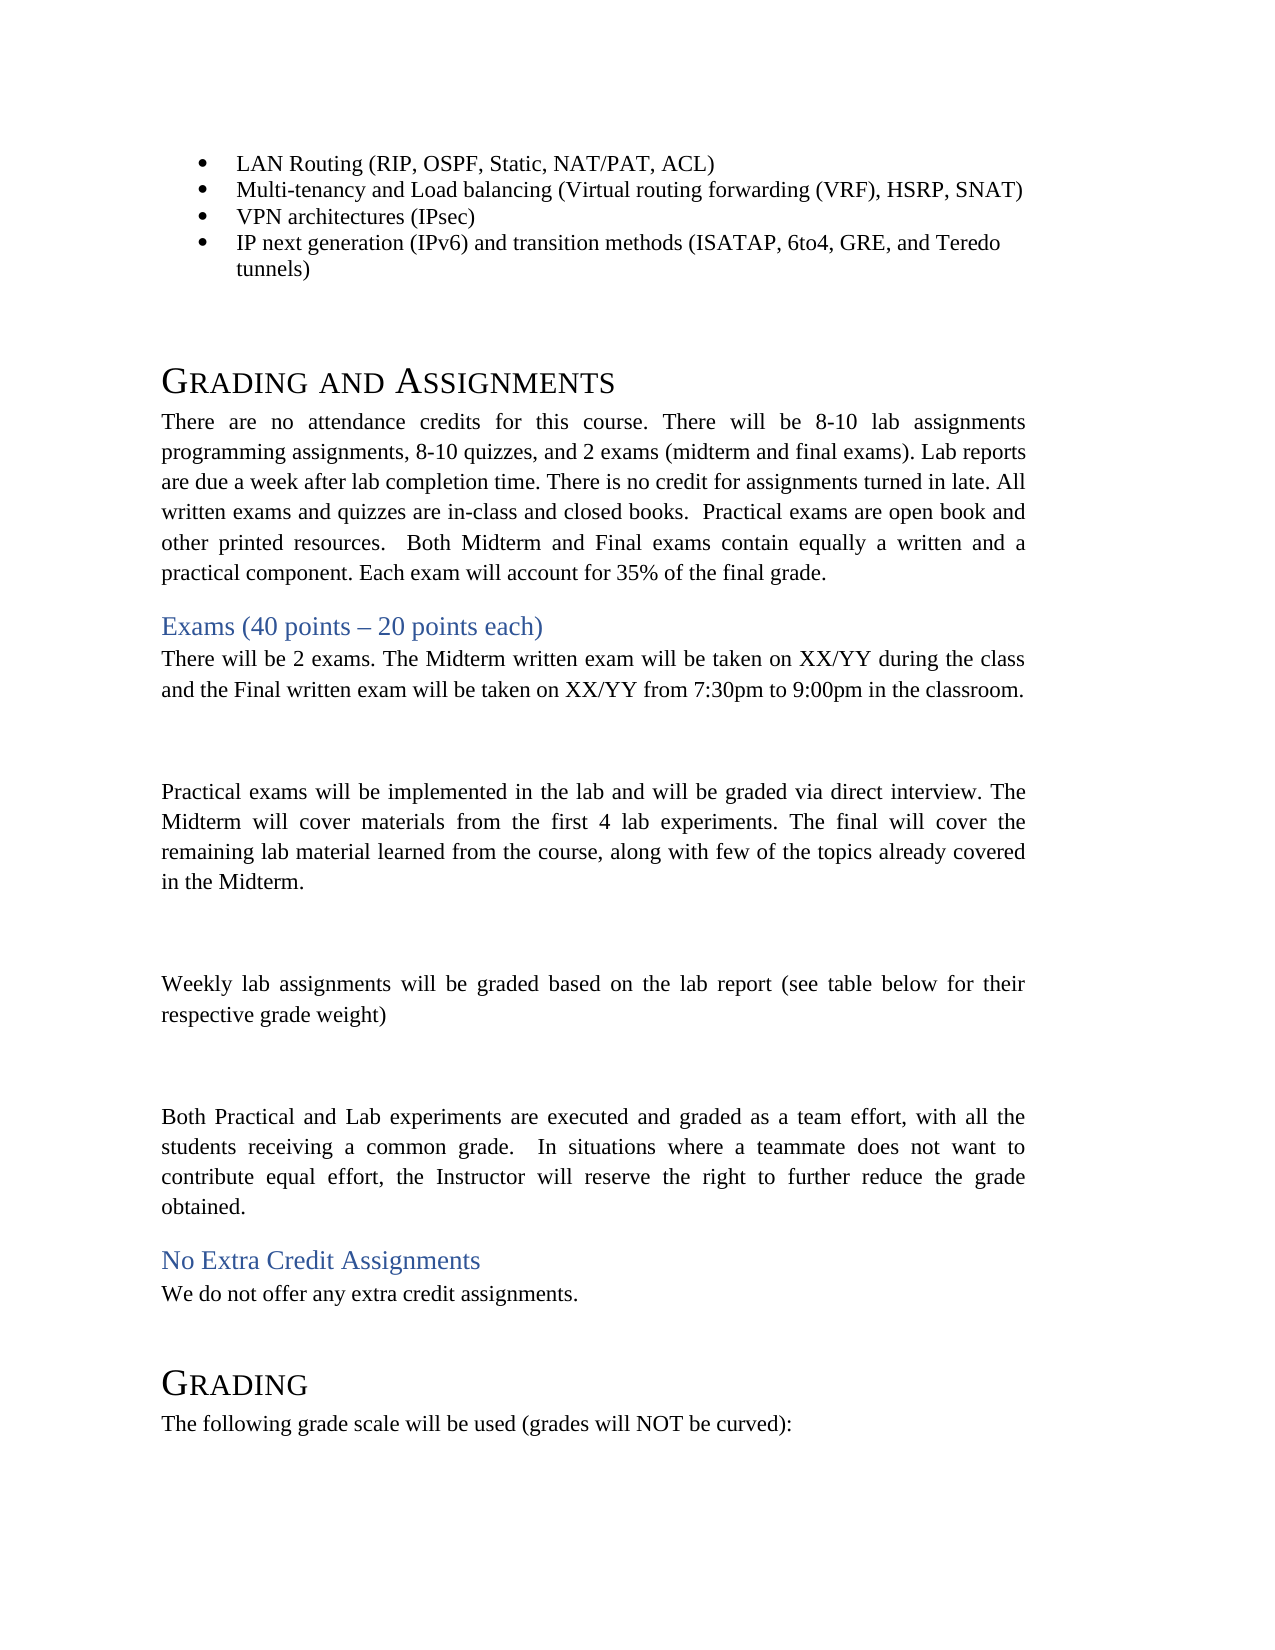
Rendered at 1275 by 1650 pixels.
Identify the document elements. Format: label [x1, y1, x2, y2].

table_cell [150, 150, 1039, 1461]
